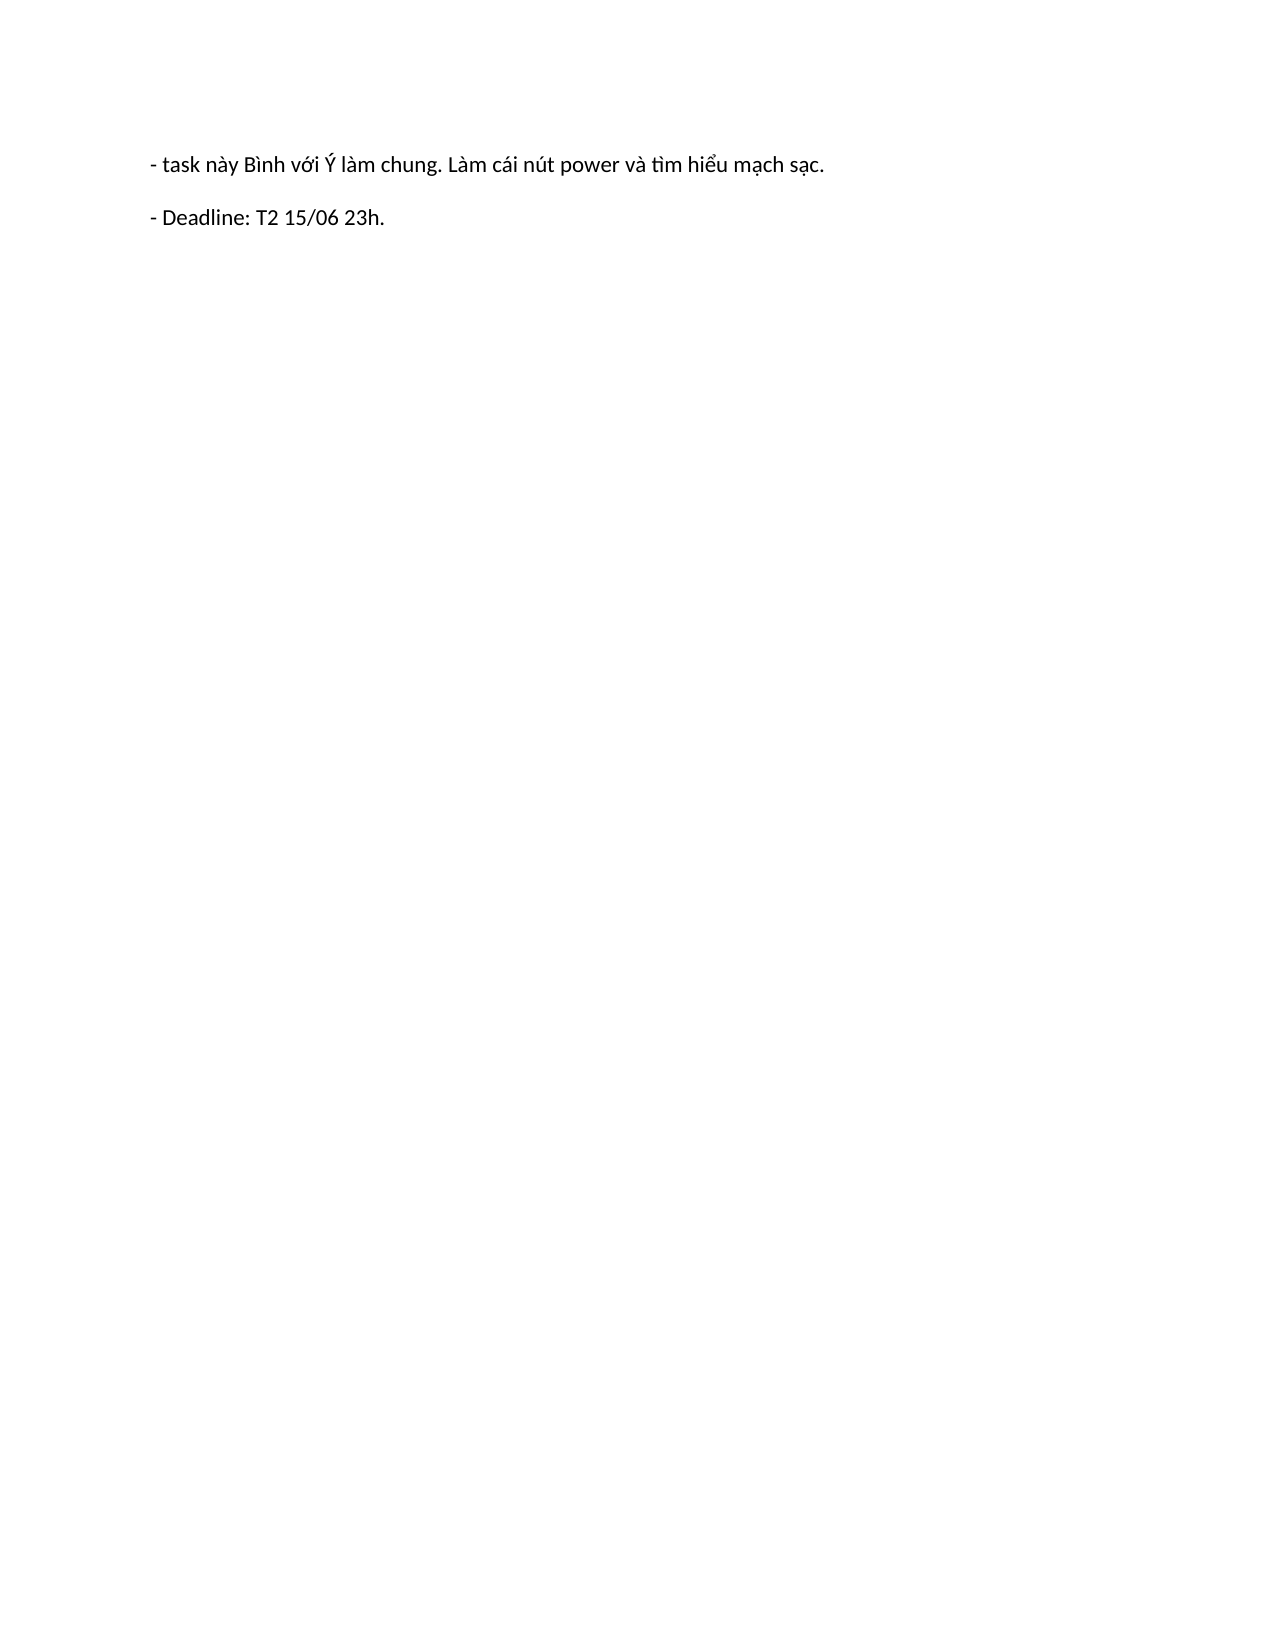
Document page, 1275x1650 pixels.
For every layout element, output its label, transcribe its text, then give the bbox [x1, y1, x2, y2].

text - task này Bình với Ý làm chung. Làm cái nút power và tìm hiểu mạch sạc. [150, 150, 1125, 178]
text - Deadline: T2 15/06 23h. [150, 203, 1125, 231]
